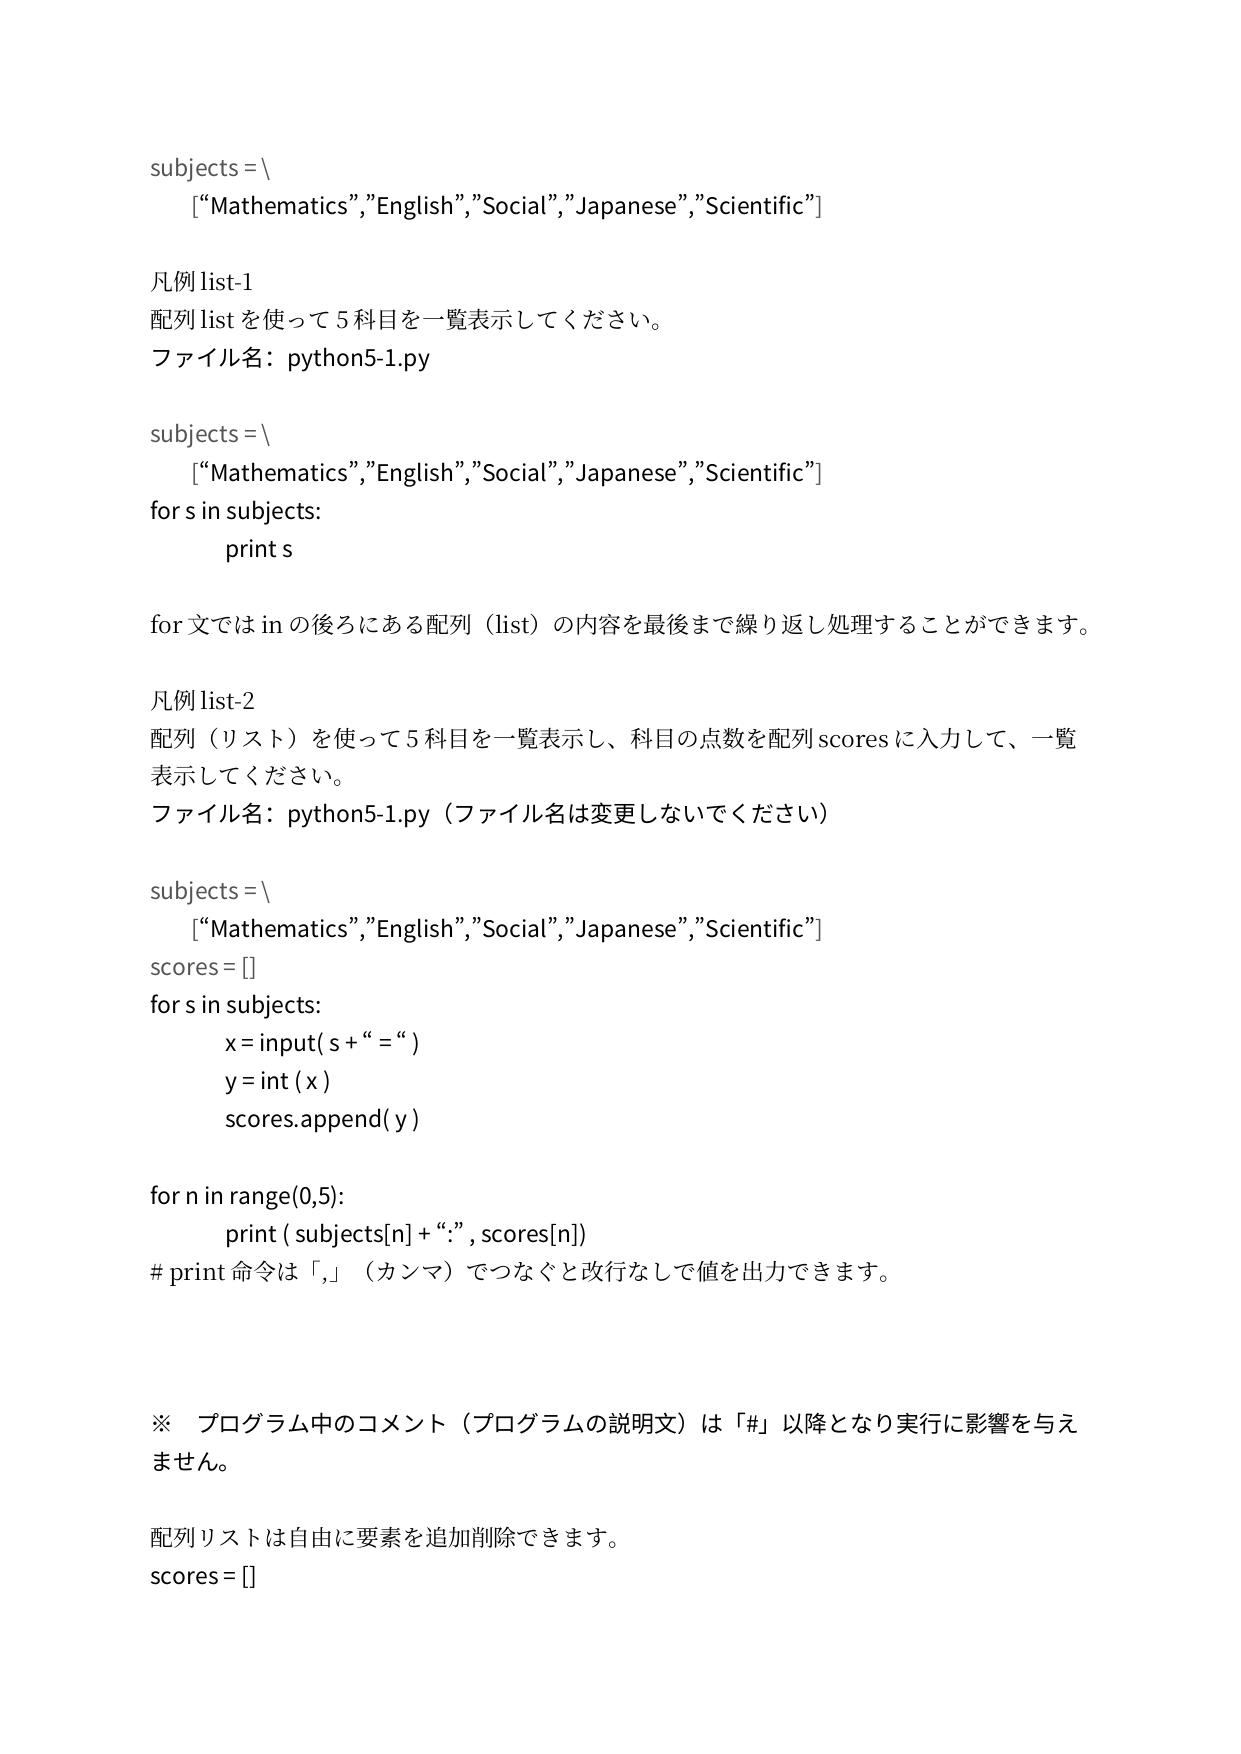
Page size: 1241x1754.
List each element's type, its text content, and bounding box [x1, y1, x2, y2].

text ※ プログラム中のコメント（プログラムの説明文）は「#」以降となり実行に影響を与えません。 [150, 1406, 1090, 1477]
text x = input( s + “ = “ ) [150, 1025, 1090, 1058]
text 凡例list-1 [150, 264, 1090, 297]
text print ( subjects[n] + “:” , scores[n]) [150, 1216, 1090, 1249]
text y = int ( x ) [150, 1063, 1090, 1096]
text [“Mathematics”,”English”,”Social”,”Japanese”,”Scientific”] [150, 454, 1090, 488]
text [“Mathematics”,”English”,”Social”,”Japanese”,”Scientific”] [150, 911, 1090, 944]
text 配列リストは自由に要素を追加削除できます。 [150, 1520, 1090, 1553]
text for s in subjects: [150, 492, 1090, 526]
text for s in subjects: [150, 987, 1090, 1020]
text for文ではinの後ろにある配列（list）の内容を最後まで繰り返し処理することができます。 [150, 607, 1090, 640]
text for n in range(0,5): [150, 1177, 1090, 1211]
text print s [150, 531, 1090, 564]
text 配列listを使って5科目を一覧表示してください。 [150, 302, 1090, 335]
text 配列（リスト）を使って5科目を一覧表示し、科目の点数を配列scoresに入力して、一覧表示してください。 [150, 721, 1090, 791]
text ファイル名：python5-1.py（ファイル名は変更しないでください） [150, 796, 1090, 829]
text # print命令は「,」（カンマ）でつなぐと改行なしで値を出力できます。 [150, 1254, 1090, 1287]
text scores = [] [150, 949, 1090, 982]
text 凡例list-2 [150, 683, 1090, 716]
text subjects = \ [150, 150, 1090, 183]
text scores = [] [150, 1558, 1090, 1591]
text subjects = \ [150, 416, 1090, 449]
text ファイル名：python5-1.py [150, 340, 1090, 373]
text [“Mathematics”,”English”,”Social”,”Japanese”,”Scientific”] [150, 188, 1090, 221]
text subjects = \ [150, 872, 1090, 906]
text scores.append( y ) [150, 1101, 1090, 1134]
